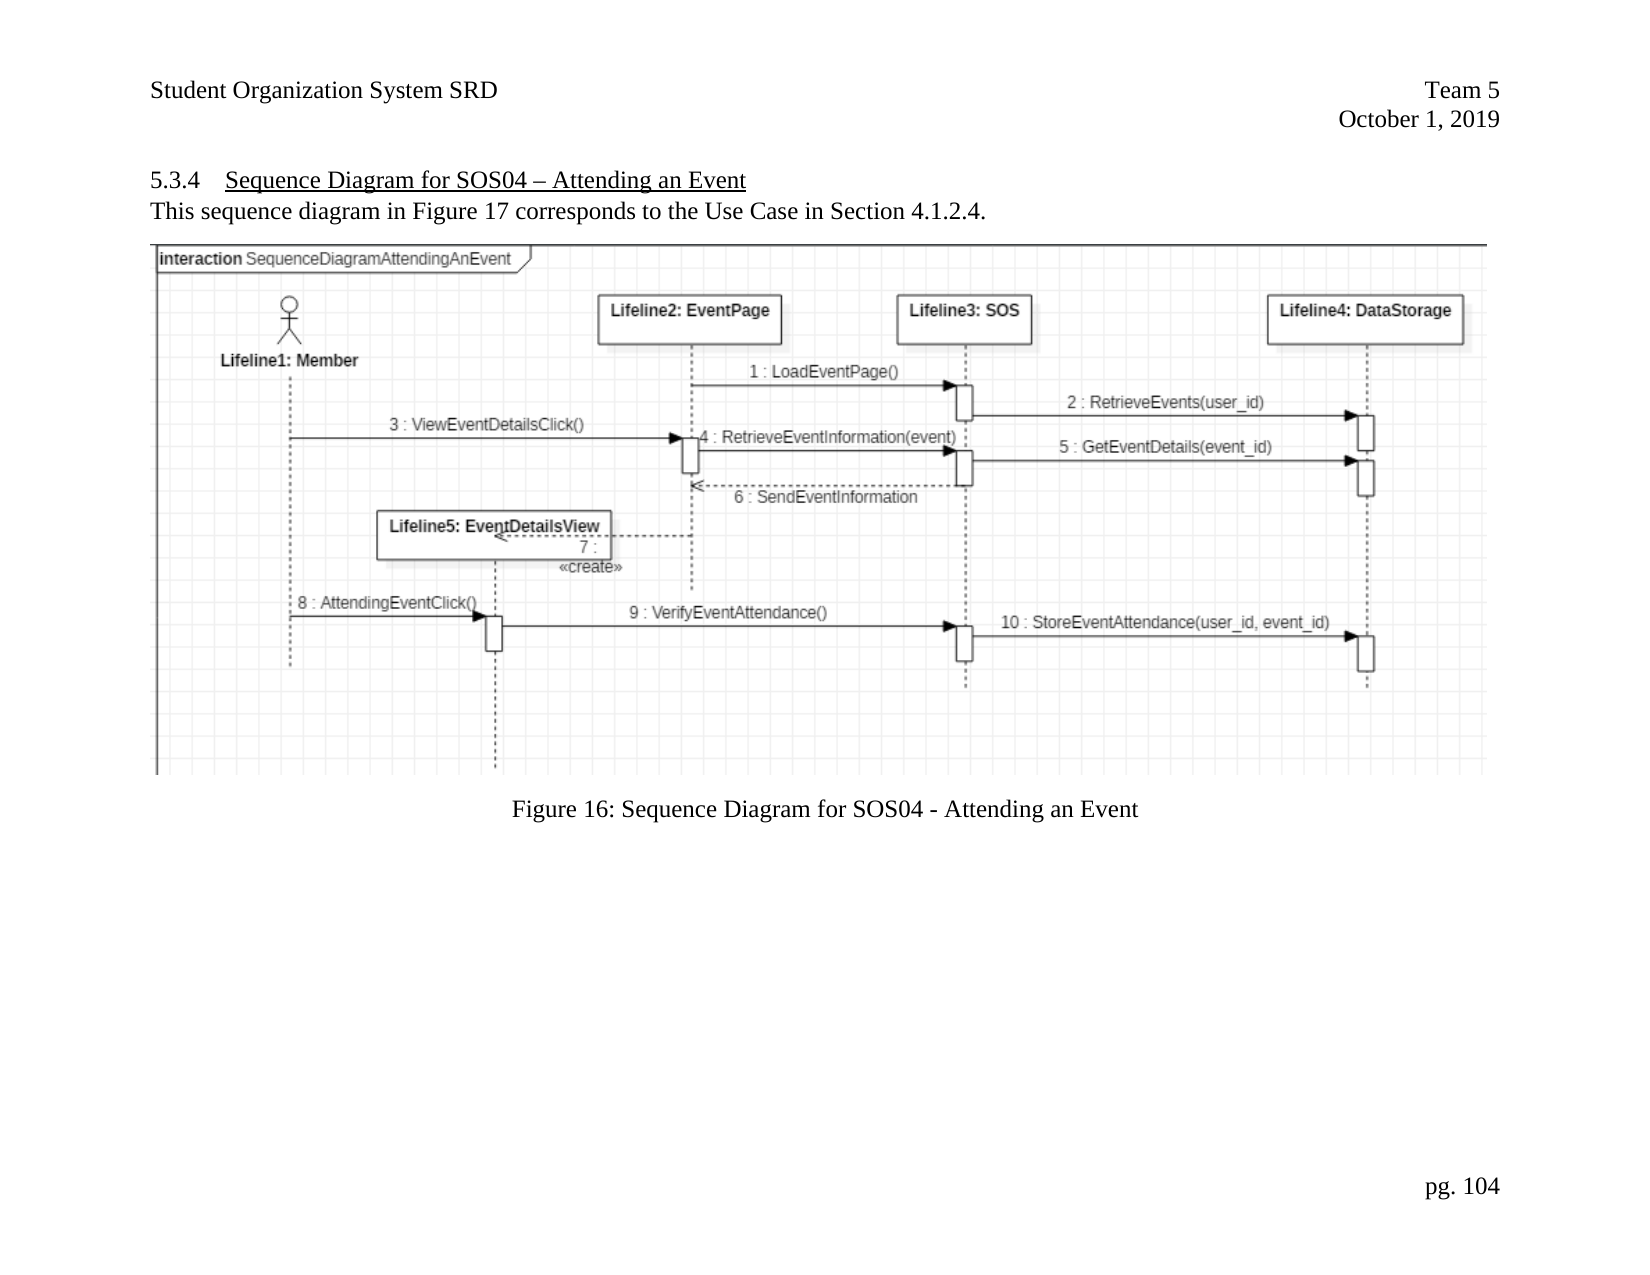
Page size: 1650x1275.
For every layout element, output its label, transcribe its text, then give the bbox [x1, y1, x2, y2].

text This sequence diagram in Figure 17 corresponds to the Use Case in Section 4.1.2.4. [150, 196, 1500, 225]
picture [150, 244, 1487, 775]
subtitle Sequence Diagram for SOS04 – Attending an Event [150, 165, 1500, 194]
